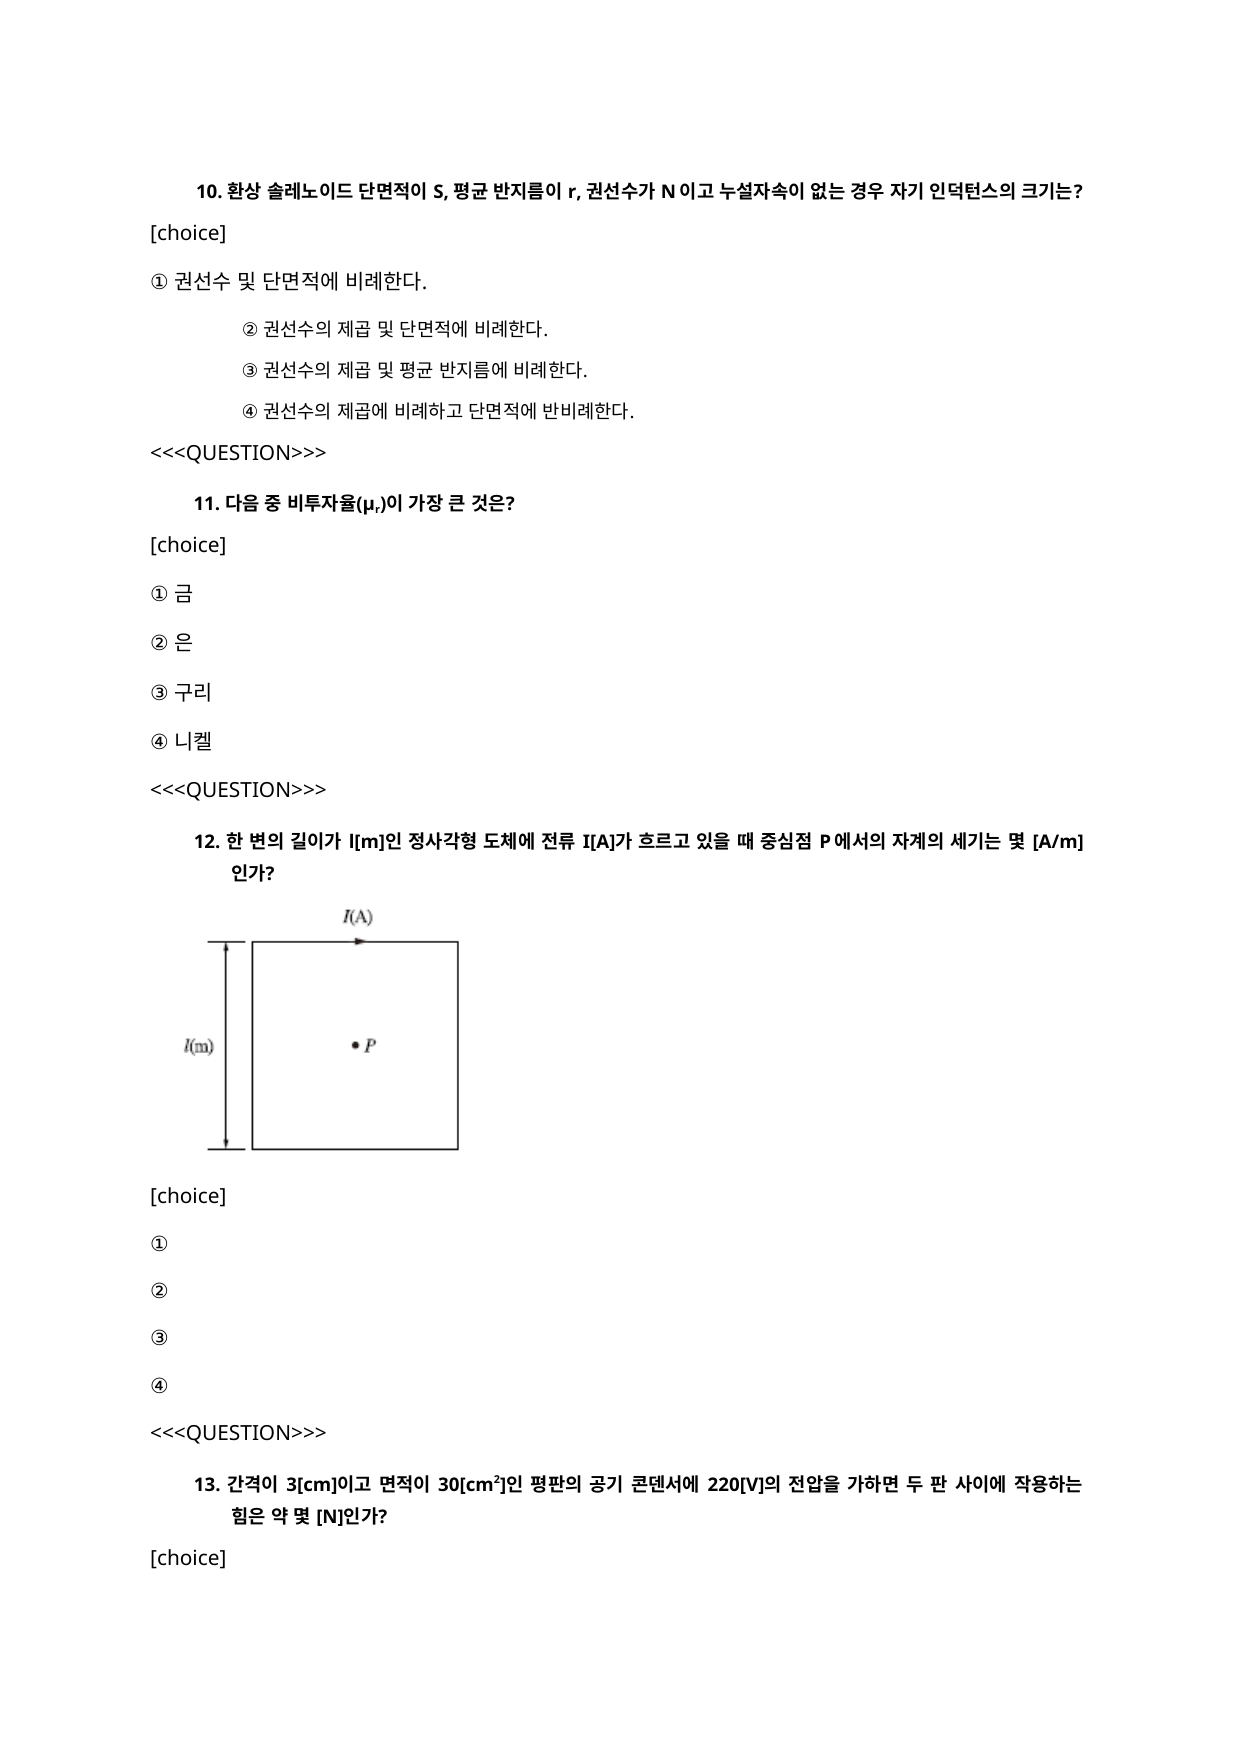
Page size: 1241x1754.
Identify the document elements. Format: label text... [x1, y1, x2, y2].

text ② 권선수의 제곱 및 단면적에 비례한다. [222, 315, 1084, 342]
text ③ [150, 1323, 1090, 1352]
text ③ 구리 [150, 676, 1090, 706]
text [choice] [150, 530, 1090, 558]
text ④ 니켈 [150, 725, 1090, 756]
text ② [150, 1276, 1090, 1305]
text ① 권선수 및 단면적에 비례한다. [150, 265, 1090, 296]
text 12. 한 변의 길이가 l[m]인 정사각형 도체에 전류 I[A]가 흐르고 있을 때 중심점 P에서의 자계의 세기는 몇 [A/m]인가? [193, 826, 1084, 886]
picture [175, 899, 470, 1163]
text ① 금 [150, 577, 1090, 608]
text ② 은 [150, 627, 1090, 657]
text 10. 환상 솔레노이드 단면적이 S, 평균 반지름이 r, 권선수가 N이고 누설자속이 없는 경우 자기 인덕턴스의 크기는? [196, 177, 1084, 204]
text <<<QUESTION>>> [150, 775, 1090, 803]
text [choice] [150, 1543, 1090, 1572]
text <<<QUESTION>>> [150, 1418, 1090, 1447]
text ④ [150, 1371, 1090, 1399]
text ① [150, 1229, 1090, 1257]
text [choice] [150, 1182, 1090, 1210]
text ④ 권선수의 제곱에 비례하고 단면적에 반비례한다. [222, 397, 1084, 424]
text 13. 간격이 3[cm]이고 면적이 30[cm2]인 평판의 공기 콘덴서에 220[V]의 전압을 가하면 두 판 사이에 작용하는 힘은 약 몇 [N]인가? [194, 1469, 1084, 1529]
text 11. 다음 중 비투자율(μr)이 가장 큰 것은? [193, 489, 1084, 516]
text [choice] [150, 218, 1090, 247]
text ③ 권선수의 제곱 및 평균 반지름에 비례한다. [222, 356, 1084, 383]
text <<<QUESTION>>> [150, 438, 1090, 466]
